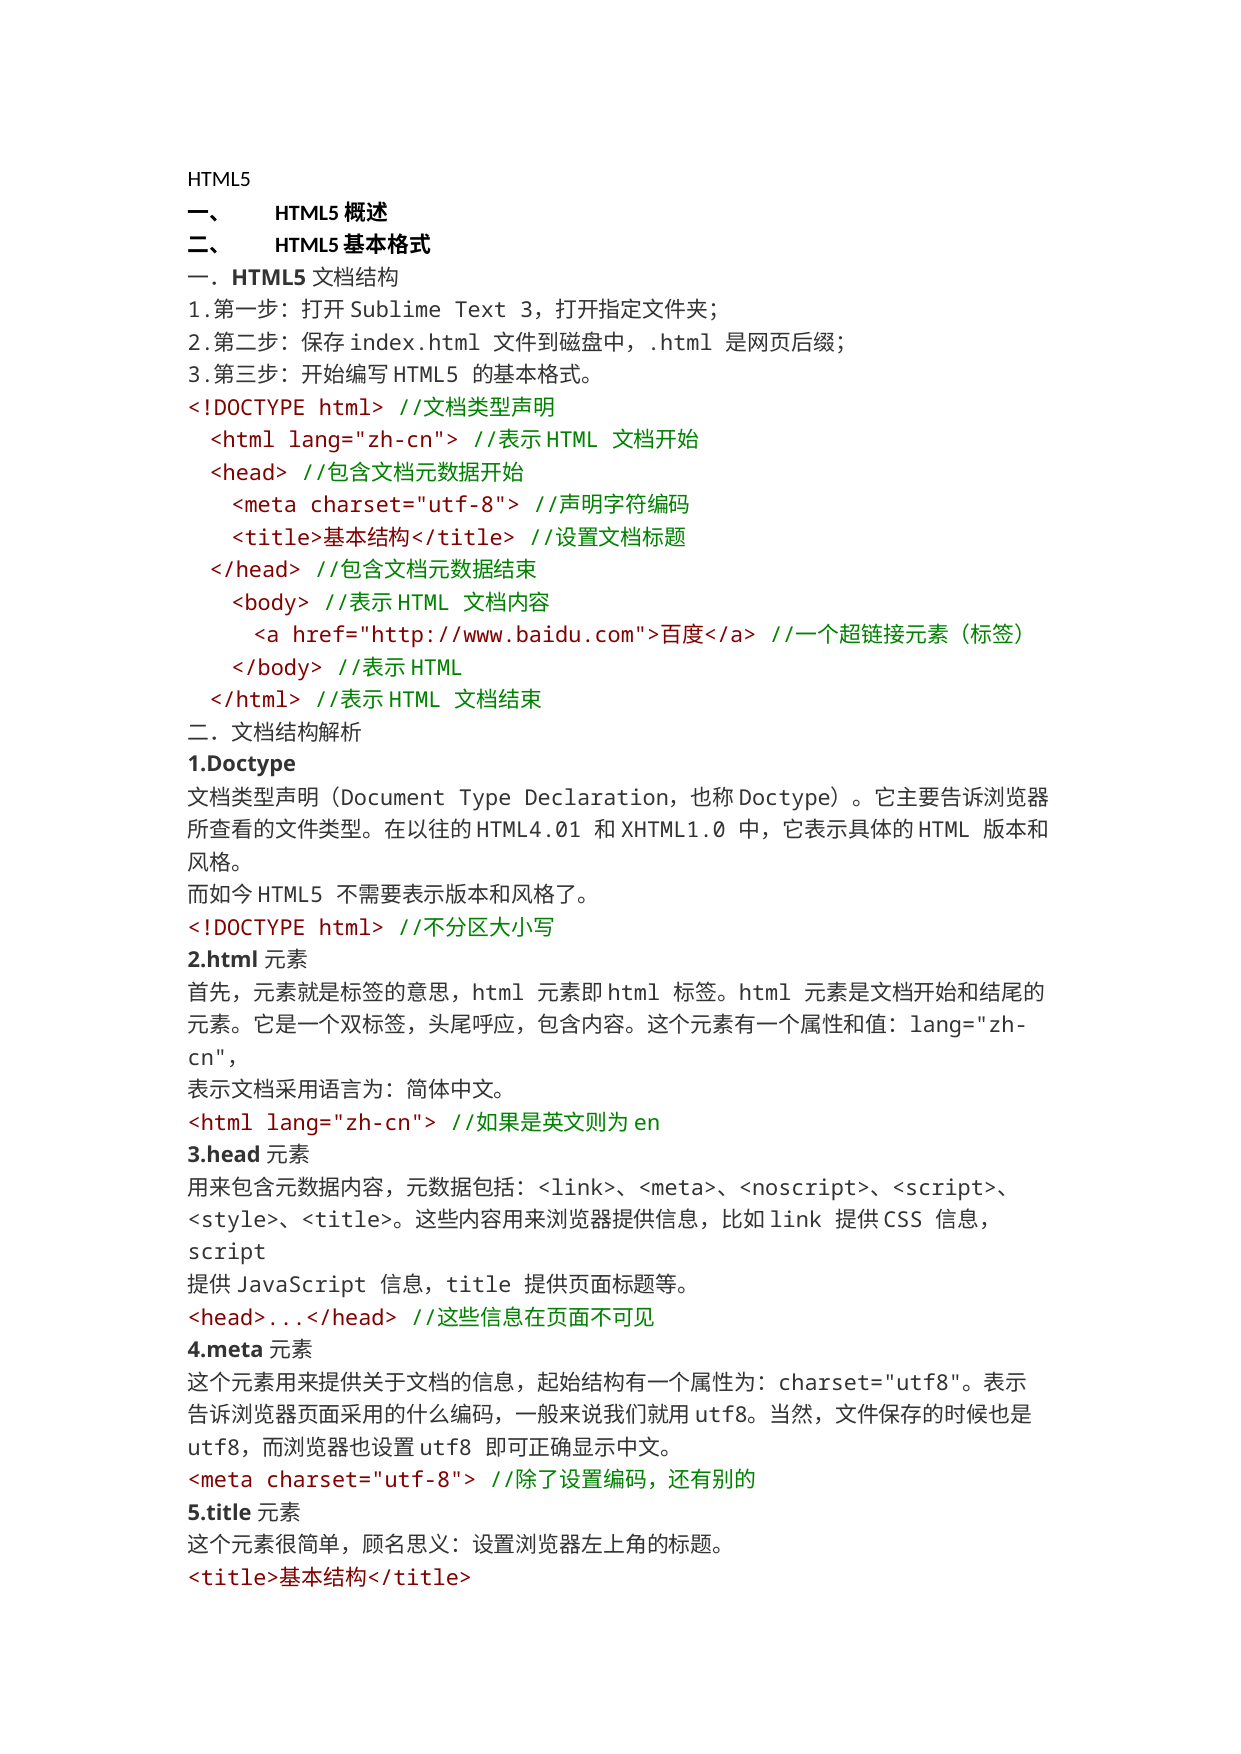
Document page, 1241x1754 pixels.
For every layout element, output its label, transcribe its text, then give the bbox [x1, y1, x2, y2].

text 3.第三步：开始编写HTML5 的基本格式。 [187, 357, 1053, 389]
text </body> //表示HTML [187, 649, 1053, 682]
text 用来包含元数据内容，元数据包括：<link>、<meta>、<noscript>、<script>、 [187, 1169, 1053, 1202]
text 2.html 元素 [187, 942, 1053, 974]
text <head> //包含文档元数据开始 [187, 454, 1053, 487]
text 首先，元素就是标签的意思，html 元素即html 标签。html 元素是文档开始和结尾的 [187, 974, 1053, 1007]
text 5.title 元素 [187, 1494, 1053, 1527]
text 文档类型声明（Document Type Declaration，也称Doctype）。它主要告诉浏览器 [187, 779, 1053, 812]
text HTML5 [187, 162, 1053, 194]
text 二．文档结构解析 [187, 714, 1053, 747]
list HTML5 概述 [187, 194, 1053, 227]
text utf8，而浏览器也设置utf8 即可正确显示中文。 [187, 1429, 1053, 1462]
text <title>基本结构</title> [187, 1559, 1053, 1592]
text 表示文档采用语言为：简体中文。 [187, 1072, 1053, 1104]
text 4.meta 元素 [187, 1332, 1053, 1364]
text <meta charset="utf-8"> //声明字符编码 [187, 487, 1053, 519]
text 1.第一步：打开Sublime Text 3，打开指定文件夹； [187, 292, 1053, 324]
text 所查看的文件类型。在以往的HTML4.01 和XHTML1.0 中，它表示具体的HTML 版本和风格。 [187, 812, 1053, 877]
text <!DOCTYPE html> //文档类型声明 [187, 389, 1053, 422]
text <html lang="zh-cn"> //如果是英文则为en [187, 1104, 1053, 1137]
text 3.head 元素 [187, 1137, 1053, 1169]
text </html> //表示HTML 文档结束 [187, 682, 1053, 714]
text <title>基本结构</title> //设置文档标题 [187, 519, 1053, 552]
text </head> //包含文档元数据结束 [187, 552, 1053, 584]
text <html lang="zh-cn"> //表示HTML 文档开始 [187, 422, 1053, 454]
text 2.第二步：保存index.html 文件到磁盘中，.html 是网页后缀； [187, 324, 1053, 357]
text <head>...</head> //这些信息在页面不可见 [187, 1299, 1053, 1332]
list HTML5基本格式 [187, 227, 1053, 259]
text <meta charset="utf-8"> //除了设置编码，还有别的 [187, 1462, 1053, 1494]
text 这个元素用来提供关于文档的信息，起始结构有一个属性为：charset="utf8"。表示 [187, 1364, 1053, 1397]
text <body> //表示HTML 文档内容 [187, 584, 1053, 617]
text <!DOCTYPE html> //不分区大小写 [187, 909, 1053, 942]
text 告诉浏览器页面采用的什么编码，一般来说我们就用utf8。当然，文件保存的时候也是 [187, 1397, 1053, 1429]
text 1.Doctype [187, 747, 1053, 779]
text 提供JavaScript 信息，title 提供页面标题等。 [187, 1267, 1053, 1299]
text <a href="http://www.baidu.com">百度</a> //一个超链接元素（标签） [187, 617, 1053, 649]
text 这个元素很简单，顾名思义：设置浏览器左上角的标题。 [187, 1527, 1053, 1559]
text <style>、<title>。这些内容用来浏览器提供信息，比如link 提供CSS 信息，script [187, 1202, 1053, 1267]
text 元素。它是一个双标签，头尾呼应，包含内容。这个元素有一个属性和值：lang="zh-cn"， [187, 1007, 1053, 1072]
text 一．HTML5 文档结构 [187, 259, 1053, 292]
text 而如今HTML5 不需要表示版本和风格了。 [187, 877, 1053, 909]
